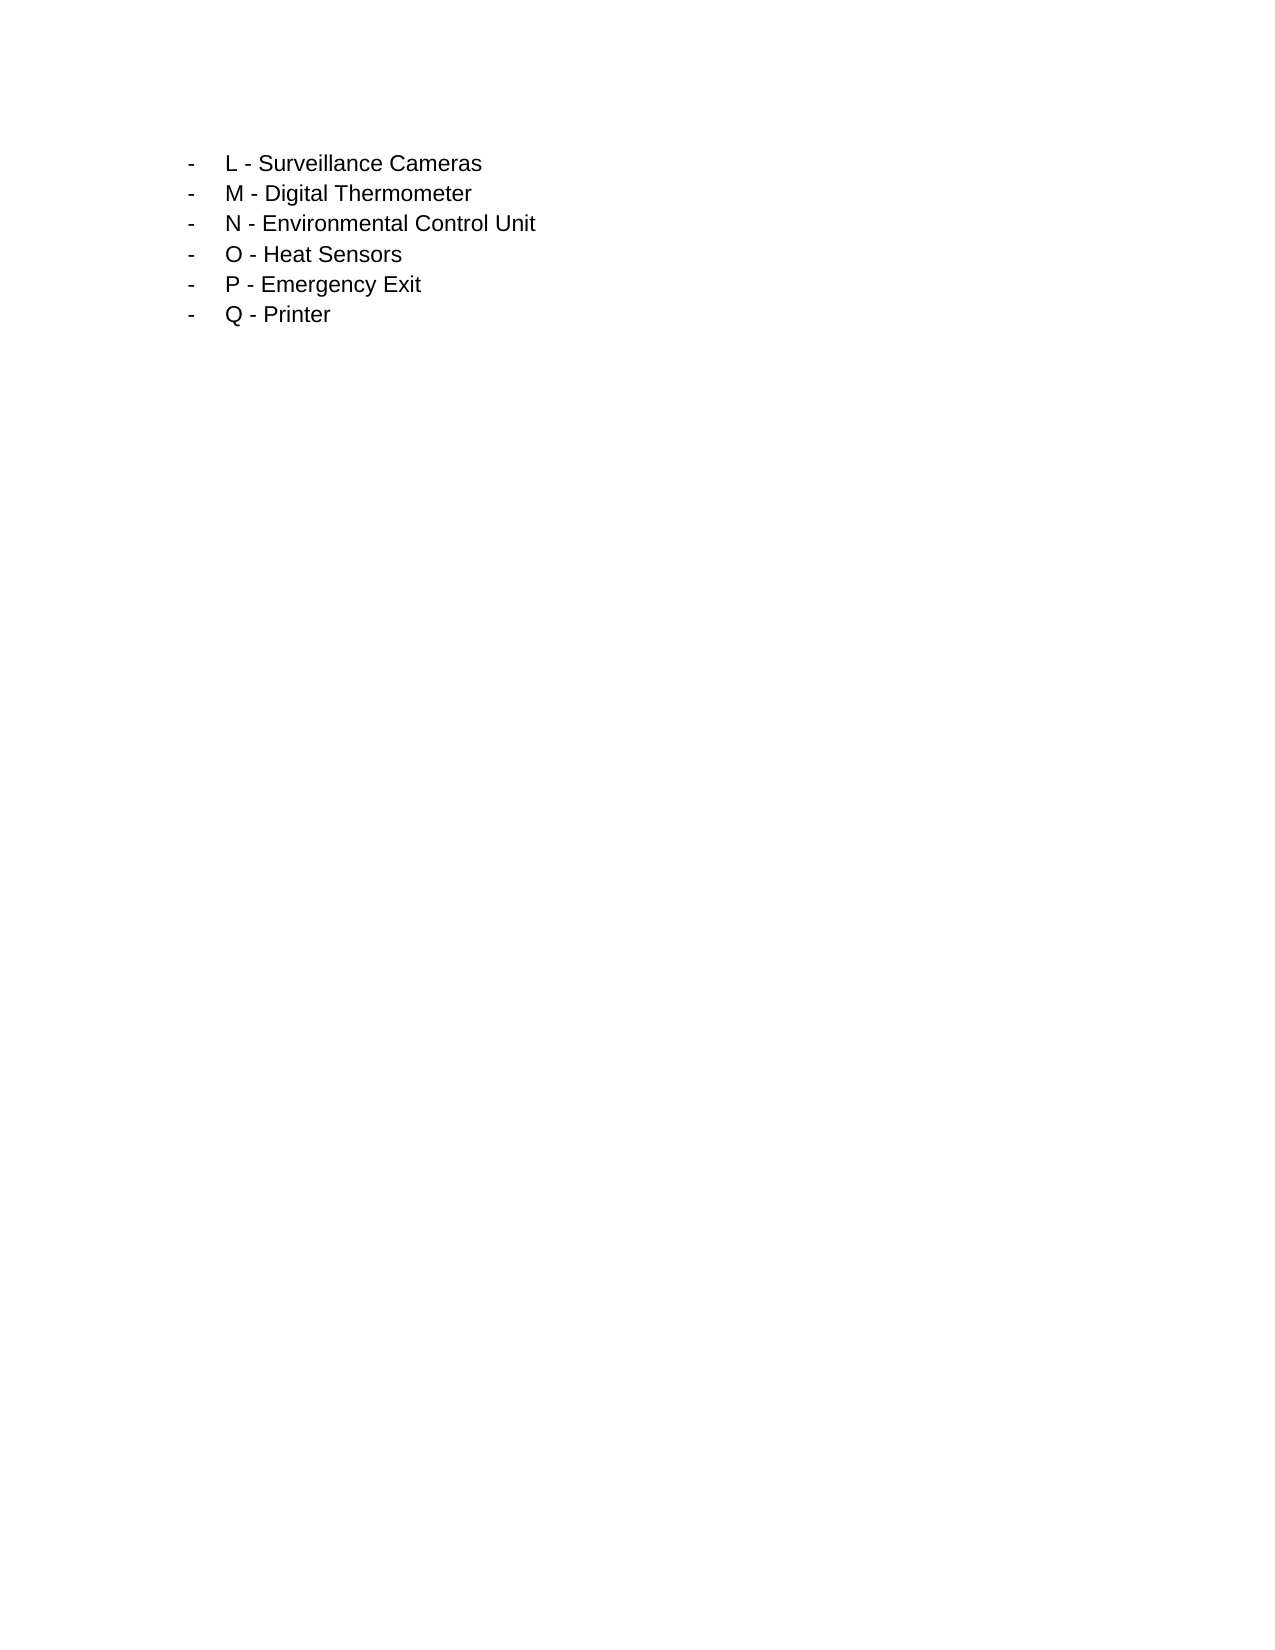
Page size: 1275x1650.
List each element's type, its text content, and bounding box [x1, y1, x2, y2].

list N - Environmental Control Unit [187, 210, 1125, 237]
list O - Heat Sensors [187, 241, 1125, 267]
list M - Digital Thermometer [187, 180, 1125, 207]
list P - Emergency Exit [187, 271, 1125, 297]
list Q - Printer [187, 301, 1125, 327]
list L - Surveillance Cameras [187, 150, 1125, 176]
